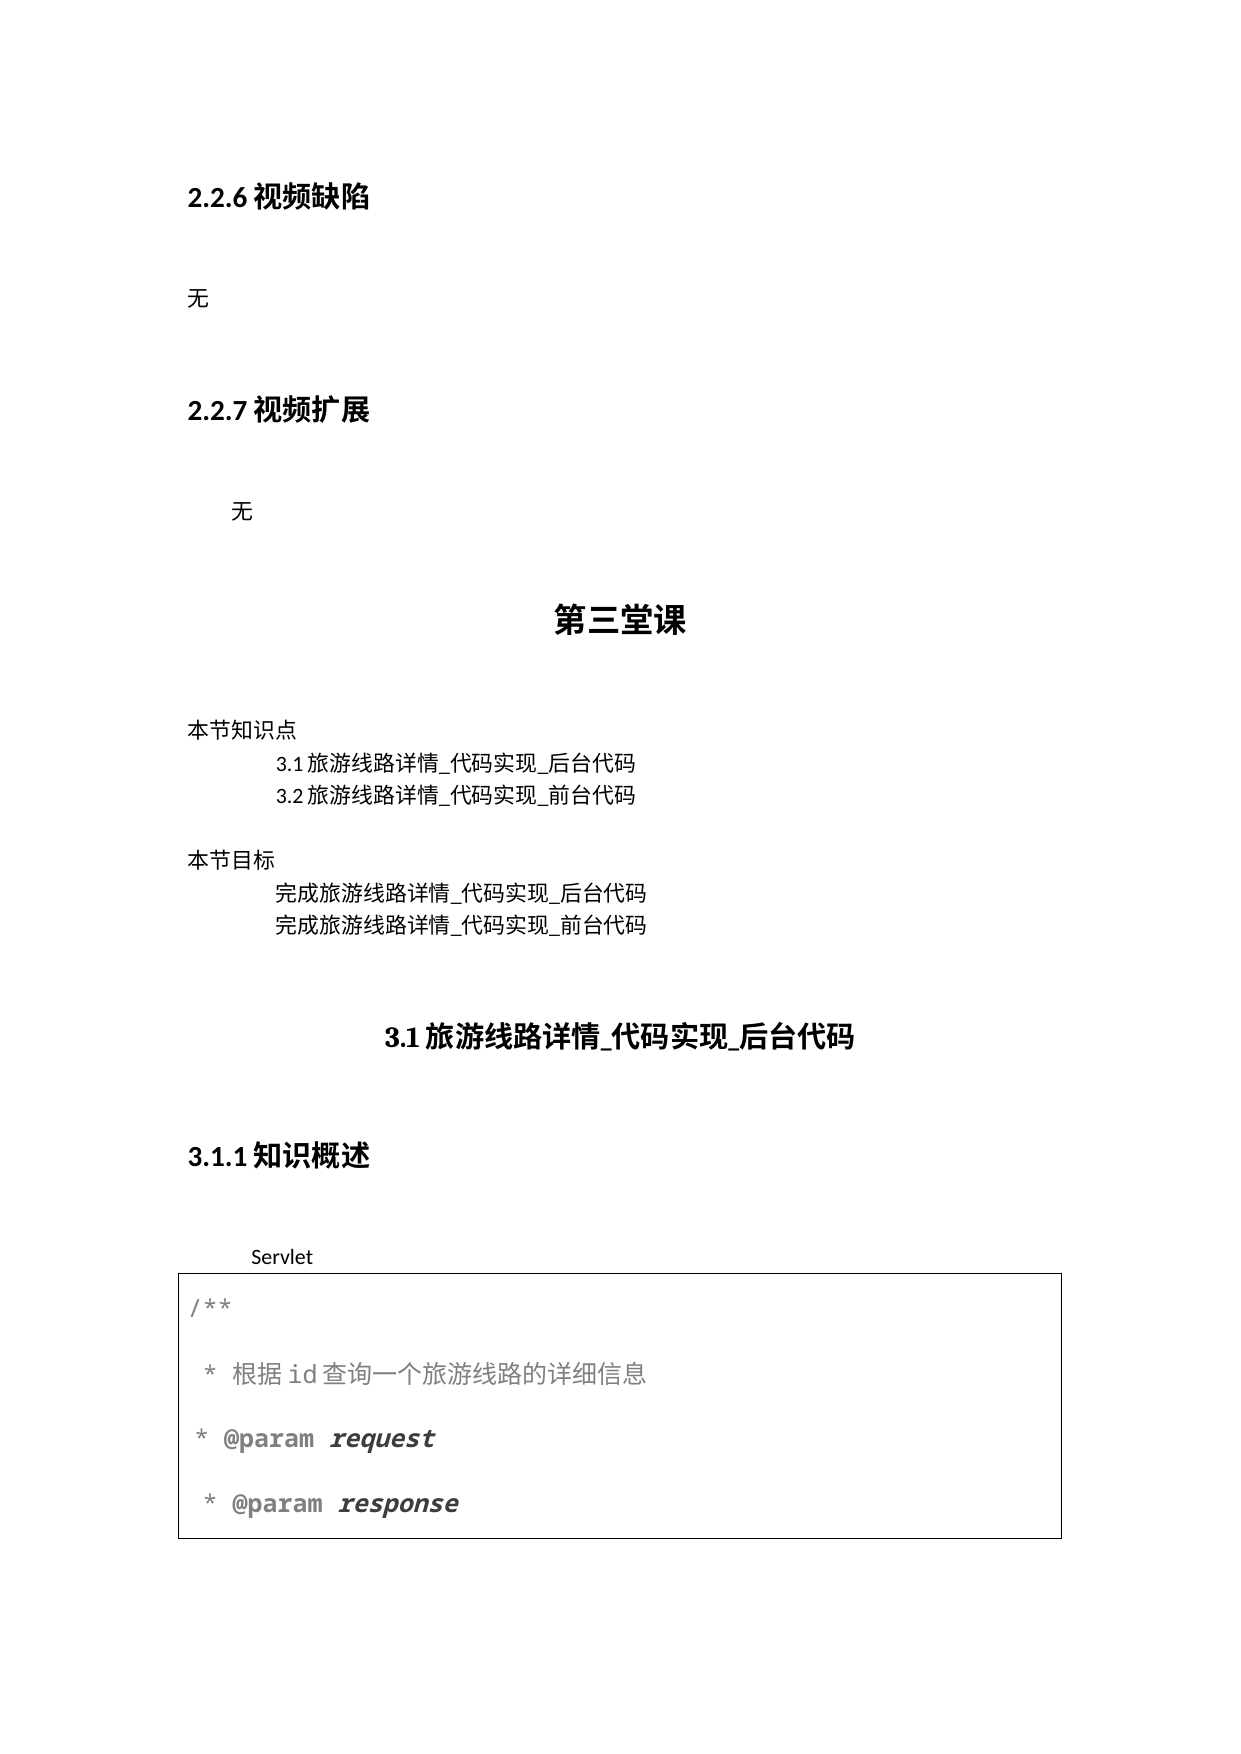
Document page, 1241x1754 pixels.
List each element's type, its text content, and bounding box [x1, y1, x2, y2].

text 3.1旅游线路详情_代码实现_后台代码 [232, 746, 1053, 778]
text 本节目标 [187, 843, 1053, 876]
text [179, 1274, 1061, 1538]
text 无 [187, 281, 1053, 313]
subtitle 2.2.7视频扩展 [187, 375, 1053, 440]
text 本节知识点 [187, 713, 1053, 746]
subtitle 3.1旅游线路详情_代码实现_后台代码 [187, 1002, 1053, 1067]
text 完成旅游线路详情_代码实现_前台代码 [232, 908, 1053, 941]
subtitle 3.1.1知识概述 [187, 1121, 1053, 1186]
text Servlet [231, 1240, 1053, 1272]
text 无 [187, 494, 1053, 526]
text 3.2旅游线路详情_代码实现_前台代码 [232, 778, 1053, 811]
subtitle 2.2.6视频缺陷 [187, 162, 1053, 227]
text 完成旅游线路详情_代码实现_后台代码 [232, 876, 1053, 908]
subtitle 第三堂课 [187, 586, 1053, 651]
